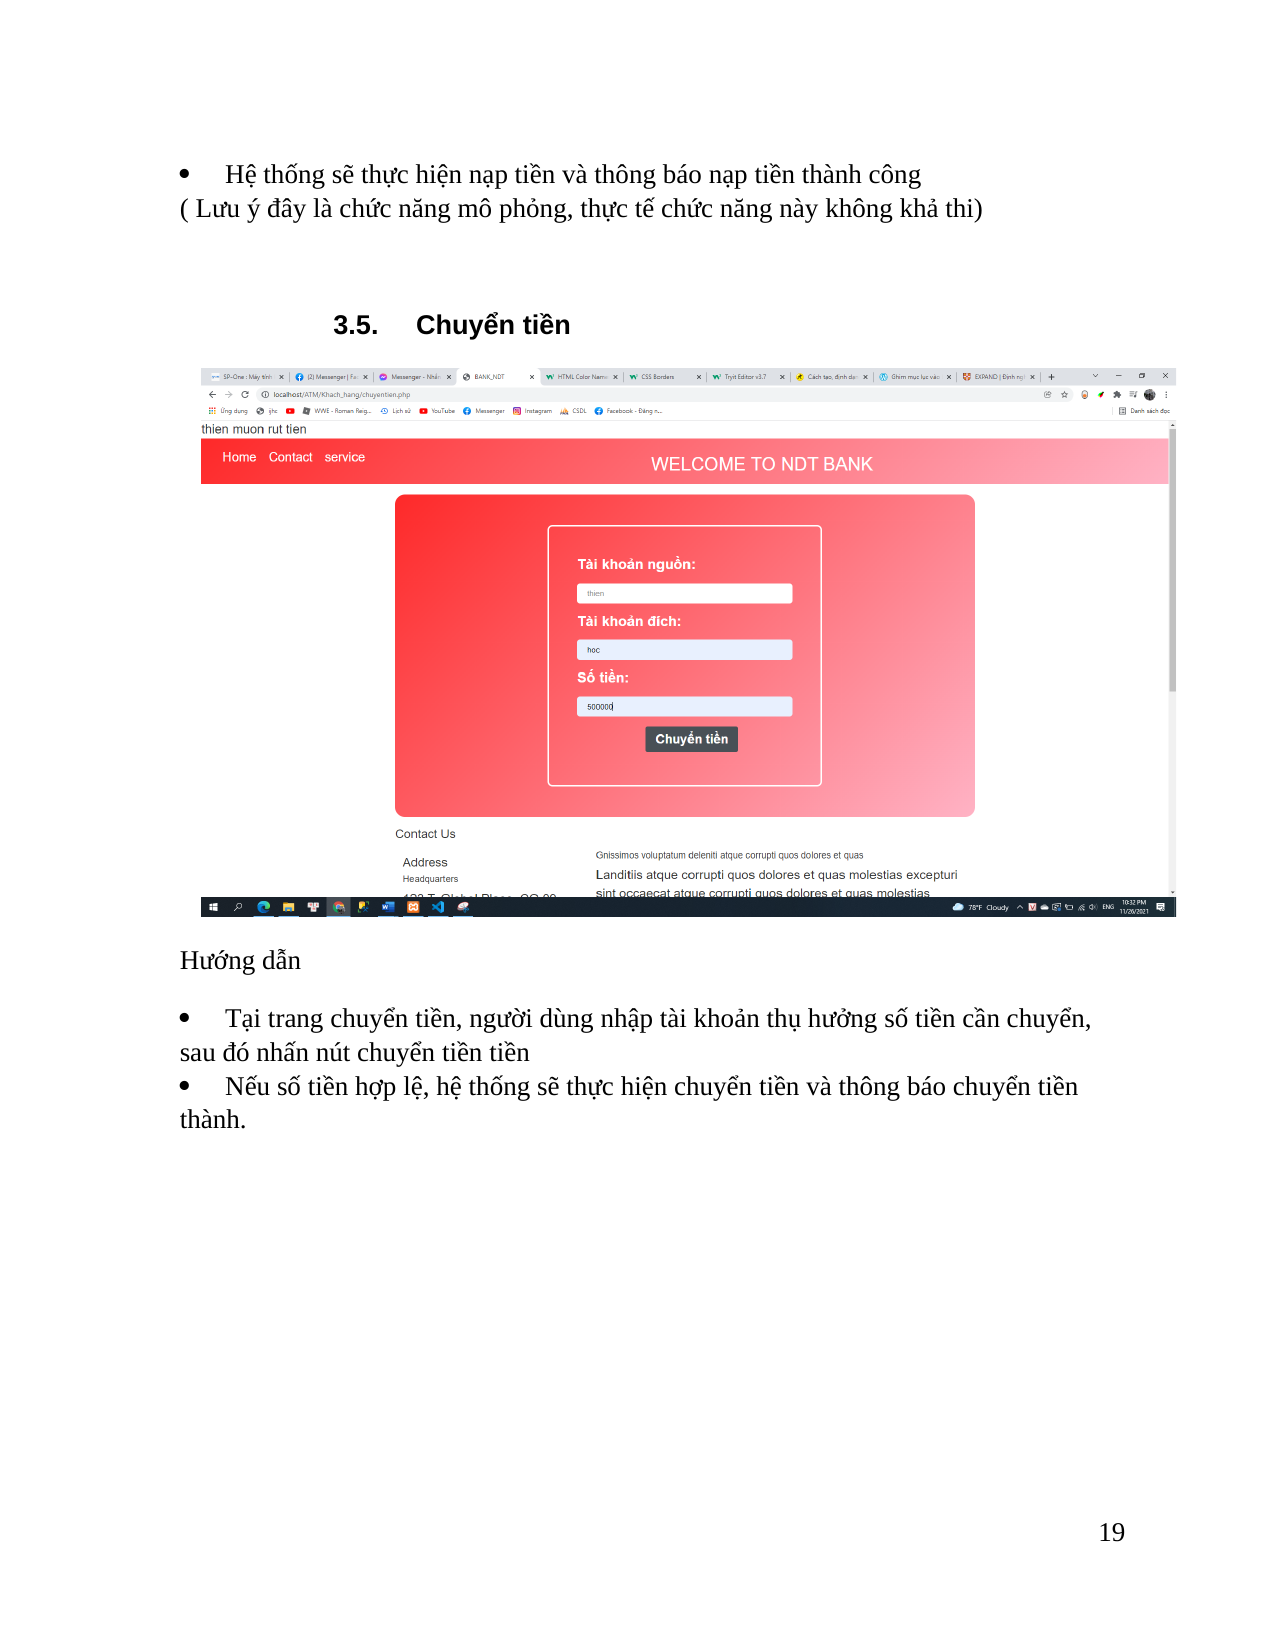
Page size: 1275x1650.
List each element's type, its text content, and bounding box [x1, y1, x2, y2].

list Nếu số tiền hợp lệ, hệ thống sẽ thực hiện chuyển tiền và thông báo chuyển tiền thành. [179, 1070, 1125, 1134]
subtitle Chuyển tiền [378, 309, 1125, 341]
list Tại trang chuyển tiền, người dùng nhập tài khoản thụ hưởng số tiền cần chuyển, sau đó nhấn nút chuyển tiền tiền [179, 1002, 1125, 1067]
picture [201, 368, 1177, 917]
text Hướng dẫn [179, 944, 1125, 975]
list ( Lưu ý đây là chức năng mô phỏng, thực tế chức năng này không khả thi) [179, 192, 1125, 223]
list Hệ thống sẽ thực hiện nạp tiền và thông báo nạp tiền thành công [179, 158, 1125, 190]
